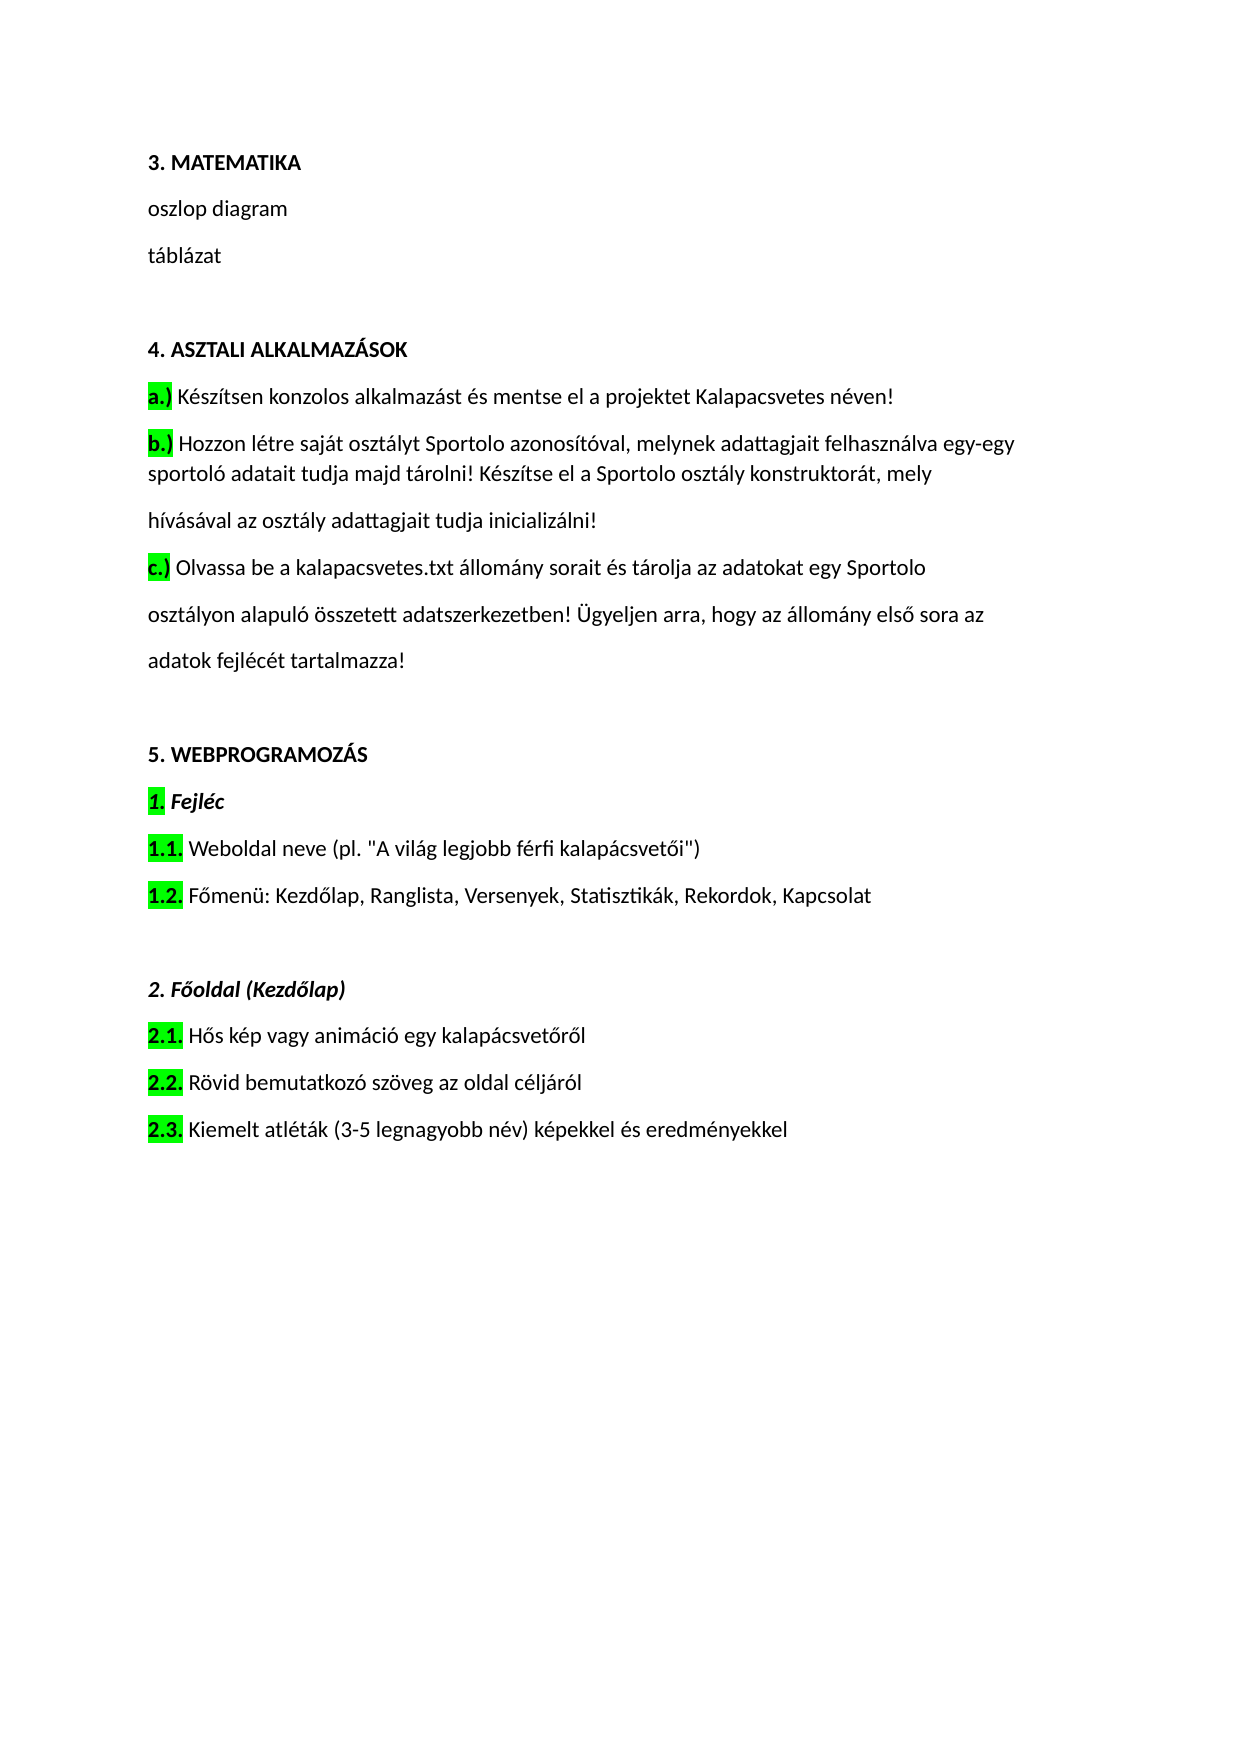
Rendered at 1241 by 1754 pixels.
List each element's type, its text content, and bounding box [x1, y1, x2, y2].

text adatok fejlécét tartalmazza! [148, 647, 1093, 674]
text 5. WEBPROGRAMOZÁS [148, 740, 1093, 768]
text 1. Fejléc [165, 787, 1093, 815]
text a.) Készítsen konzolos alkalmazást és mentse el a projektet Kalapacsvetes néven! [172, 382, 1093, 410]
text 2.2. Rövid bemutatkozó szöveg az oldal céljáról [148, 1068, 1093, 1096]
text 4. ASZTALI ALKALMAZÁSOK [148, 335, 1093, 363]
text c.) Olvassa be a kalapacsvetes.txt állomány sorait és tárolja az adatokat egy Sportolo [170, 553, 1093, 581]
text 2.1. Hős kép vagy animáció egy kalapácsvetőről [183, 1022, 1093, 1049]
text 3. MATEMATIKA [148, 148, 1093, 176]
text osztályon alapuló összetett adatszerkezetben! Ügyeljen arra, hogy az állomány első sora az [148, 600, 1093, 628]
text táblázat [148, 241, 1093, 269]
text 1.2. Főmenü: Kezdőlap, Ranglista, Versenyek, Statisztikák, Rekordok, Kapcsolat [183, 881, 1093, 909]
text oszlop diagram [148, 194, 1093, 222]
text 2. Főoldal (Kezdőlap) [148, 975, 1093, 1003]
text b.) Hozzon létre saját osztályt Sportolo azonosítóval, melynek adattagjait felhasználva egy-egy sportoló adatait tudja majd tárolni! Készítse el a Sportolo osztály konstruktorát, mely [148, 429, 1093, 487]
text 2.3. Kiemelt atléták (3-5 legnagyobb név) képekkel és eredményekkel [148, 1115, 1093, 1173]
text 1.1. Weboldal neve (pl. "A világ legjobb férfi kalapácsvetői") [183, 834, 1093, 862]
text hívásával az osztály adattagjait tudja inicializálni! [148, 506, 1093, 534]
